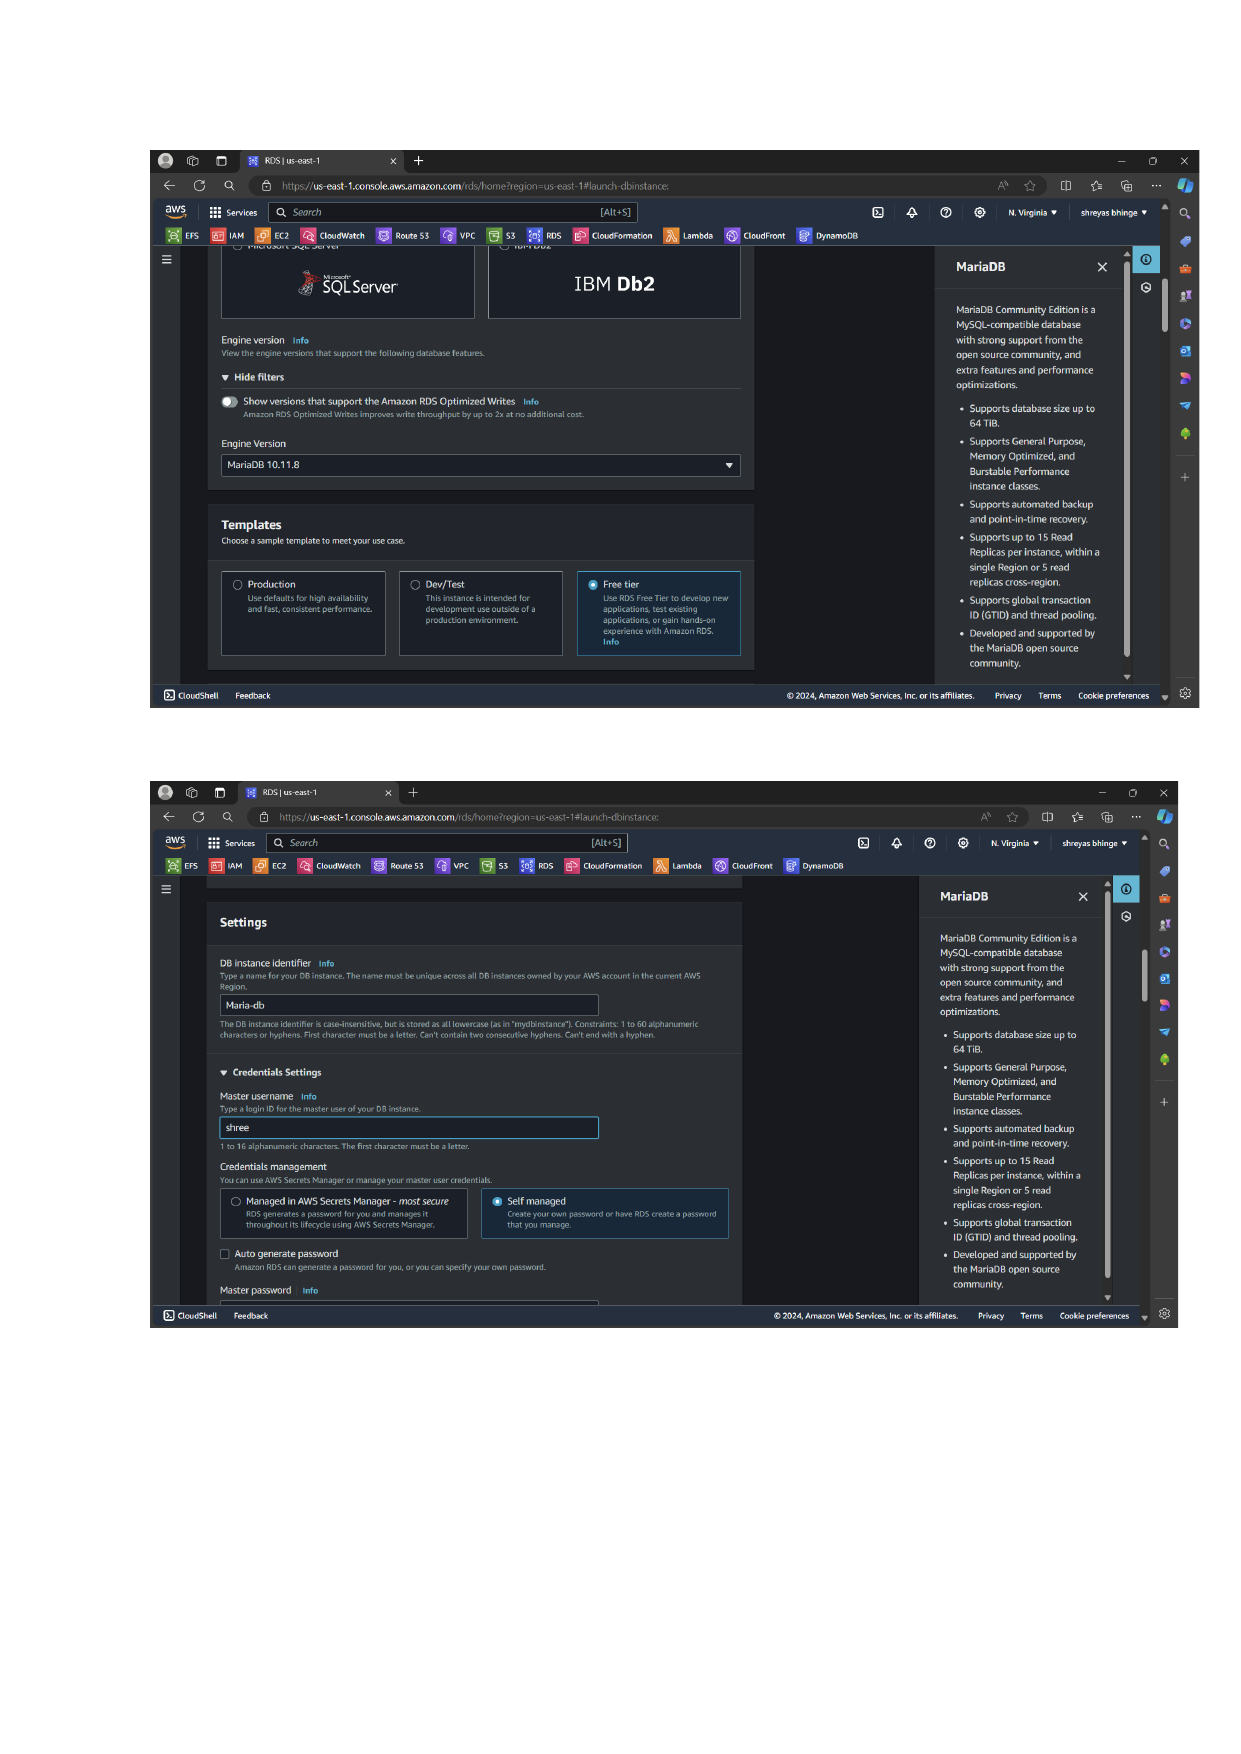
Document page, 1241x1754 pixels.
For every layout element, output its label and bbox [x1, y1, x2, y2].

picture [150, 781, 1179, 1328]
picture [150, 150, 1200, 708]
